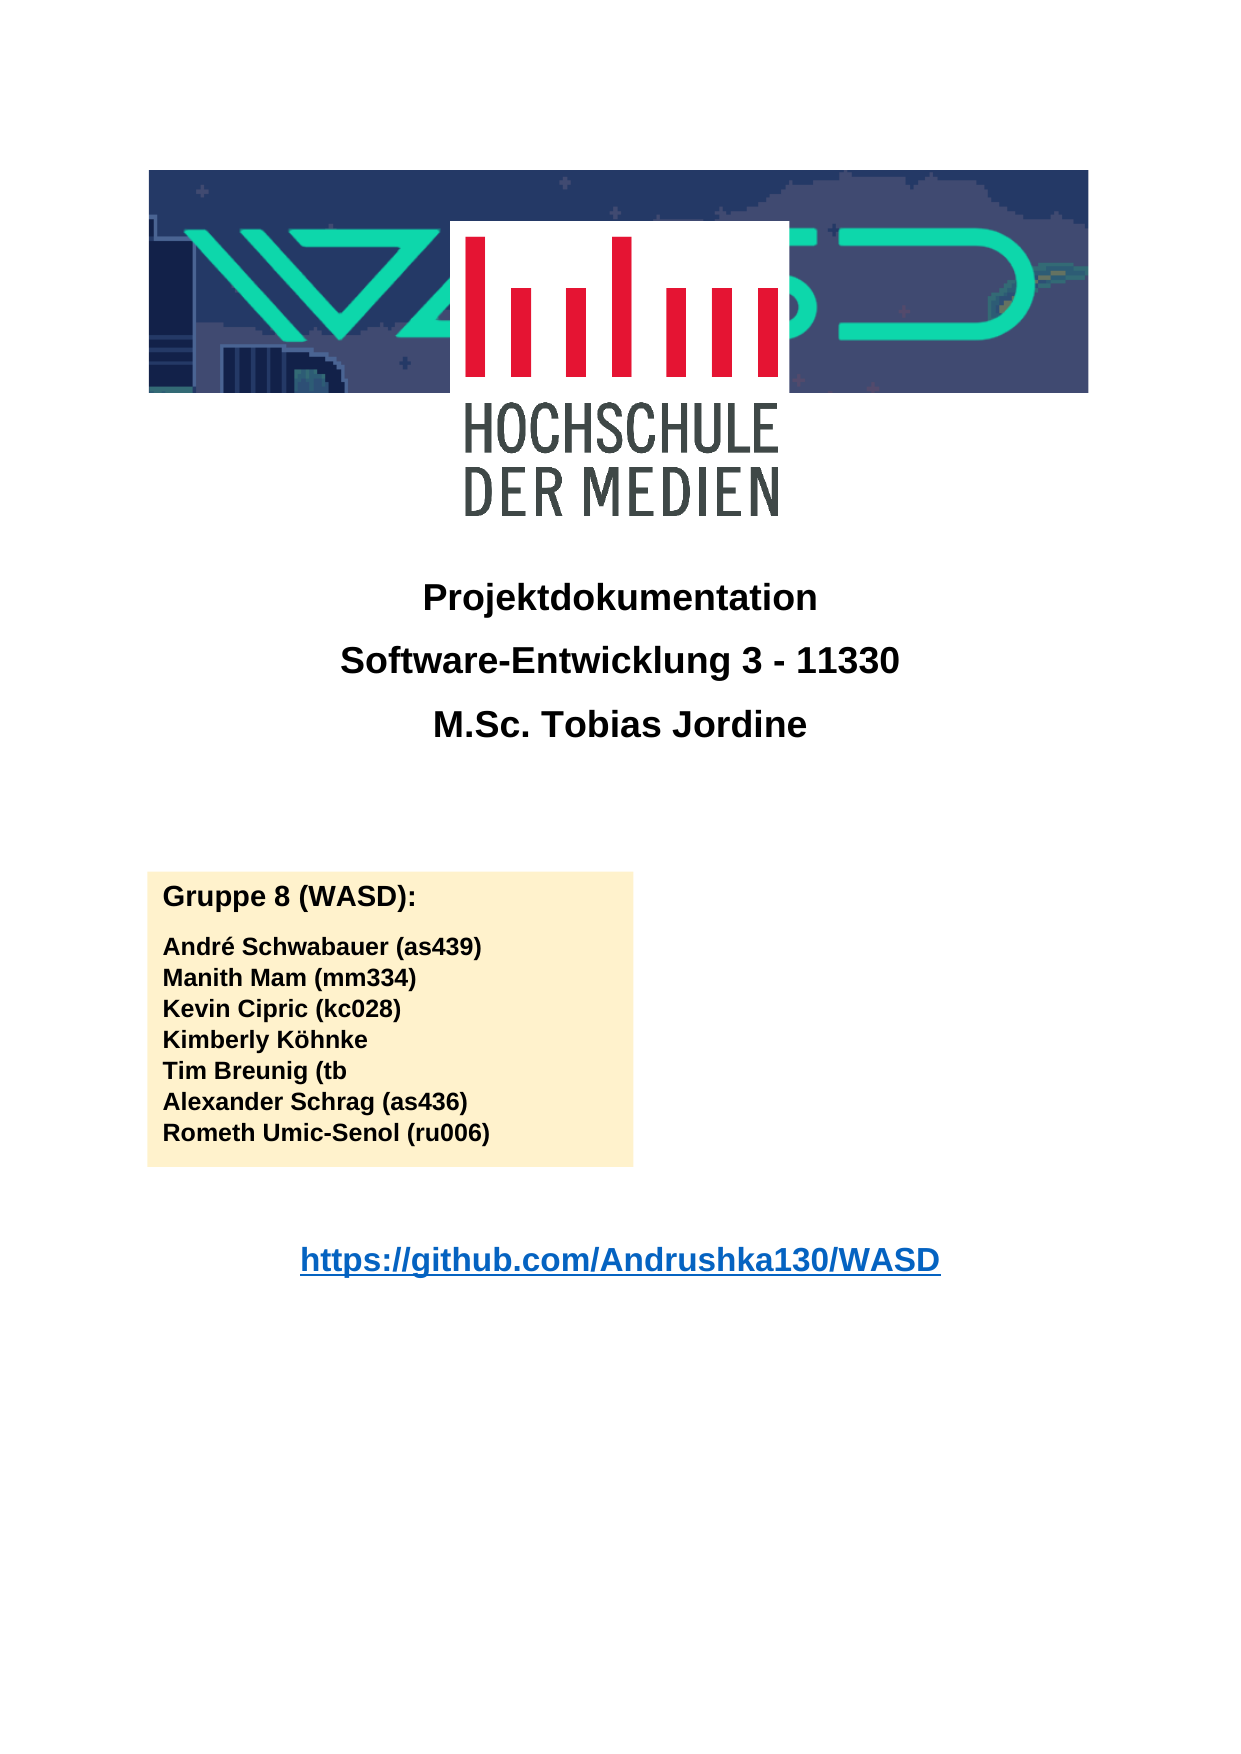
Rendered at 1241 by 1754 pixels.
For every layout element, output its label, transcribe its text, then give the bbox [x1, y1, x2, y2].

picture [147, 170, 1088, 534]
text https://github.com/Andrushka130/WASD [148, 1240, 1093, 1279]
text Software-Entwicklung 3 - 11330 [148, 639, 1093, 682]
text M.Sc. Tobias Jordine [148, 702, 1093, 745]
text Projektdokumentation [148, 575, 1093, 618]
